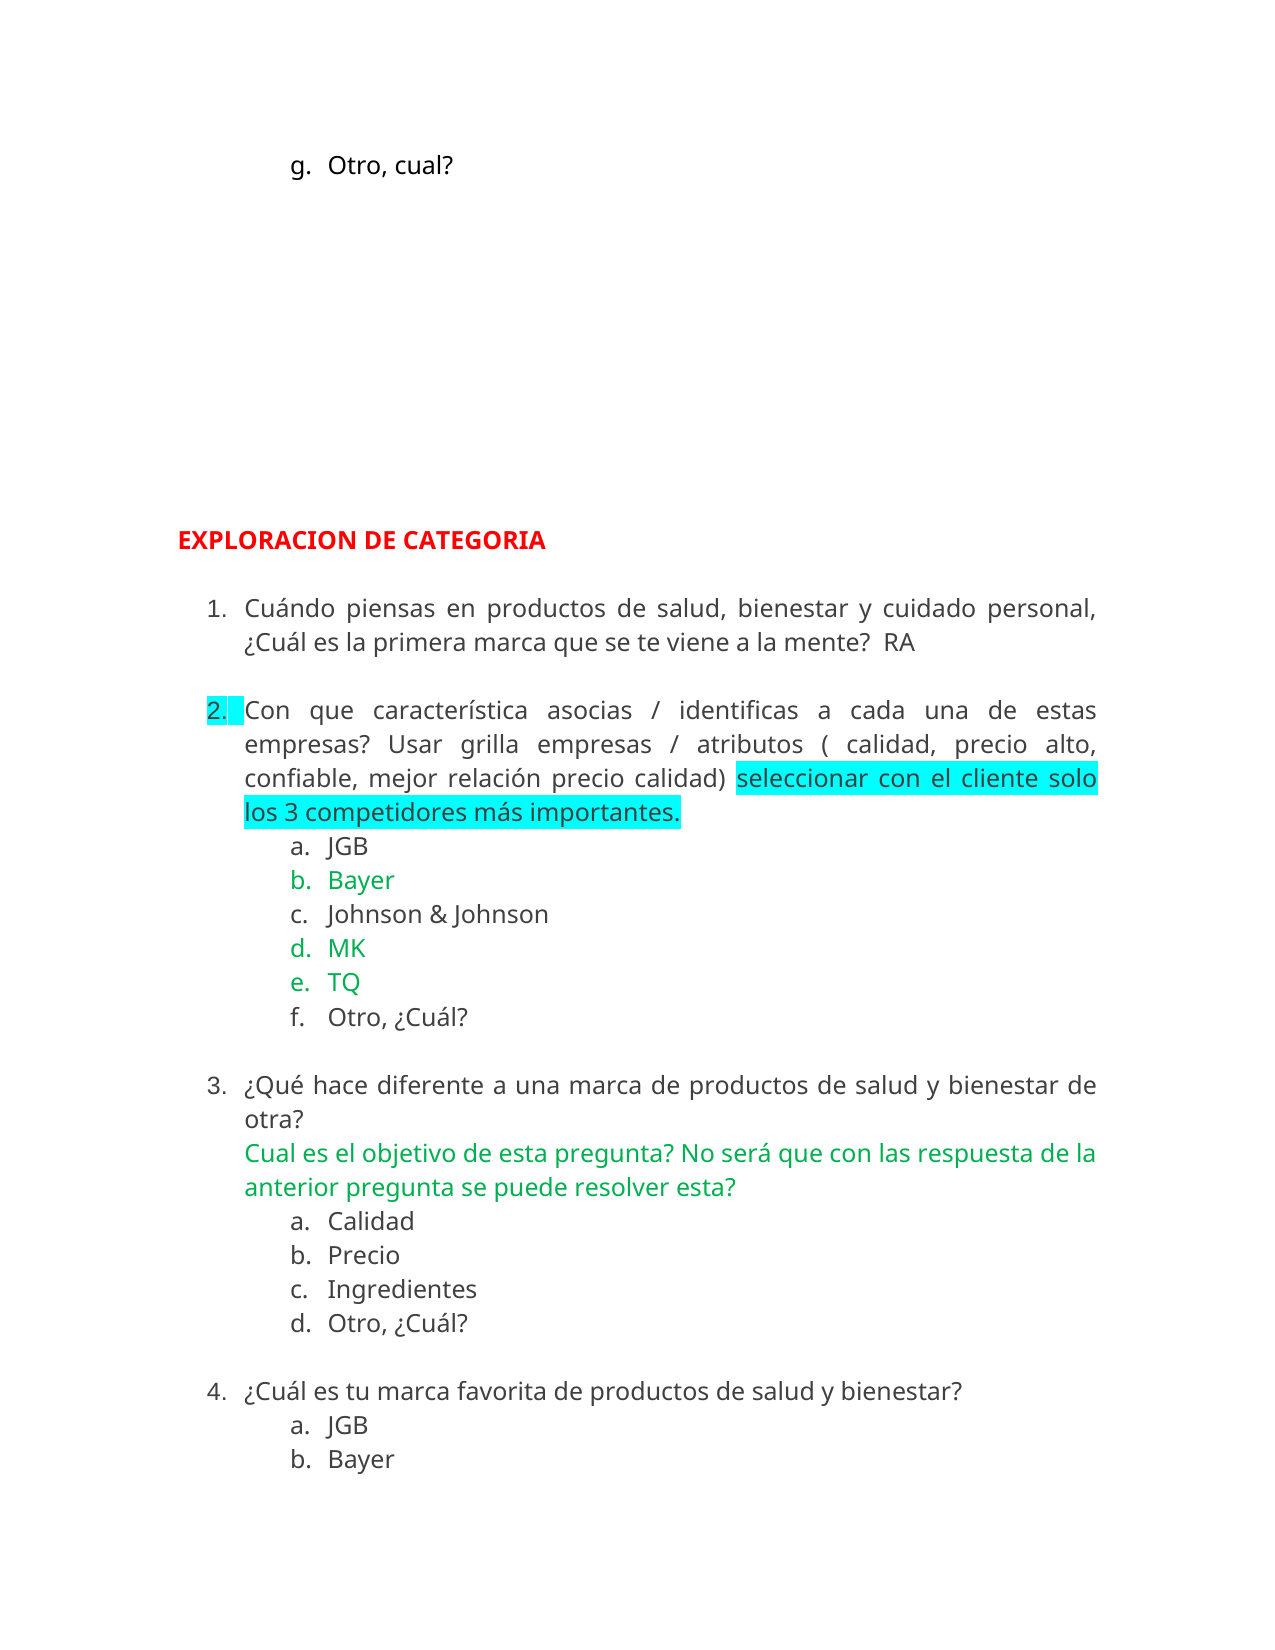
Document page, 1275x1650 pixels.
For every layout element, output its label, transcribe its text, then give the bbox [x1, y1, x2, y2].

list Con que característica asocias / identificas a cada una de estas empresas? Usar grilla empresas / atributos ( calidad, precio alto, confiable, mejor relación precio calidad) seleccionar con el cliente solo los 3 competidores más importantes. [207, 693, 1098, 829]
text EXPLORACION DE CATEGORIA [177, 522, 1098, 556]
list Otro, ¿Cuál? [290, 1306, 1098, 1340]
list TQ [290, 965, 1098, 999]
list MK [290, 931, 1098, 965]
list ¿Cuál es tu marca favorita de productos de salud y bienestar? [207, 1374, 1098, 1408]
list Otro, ¿Cuál? [290, 999, 1098, 1033]
list Otro, cual? [290, 148, 1098, 182]
list Bayer [290, 863, 1098, 897]
list ¿Qué hace diferente a una marca de productos de salud y bienestar de otra? [207, 1067, 1098, 1135]
list JGB [290, 829, 1098, 863]
list Cuándo piensas en productos de salud, bienestar y cuidado personal, ¿Cuál es la primera marca que se te viene a la mente? RA [207, 590, 1098, 658]
list Johnson & Johnson [290, 897, 1098, 931]
list Cual es el objetivo de esta pregunta? No será que con las respuesta de la anterior pregunta se puede resolver esta? [244, 1135, 1098, 1203]
list Precio [290, 1238, 1098, 1272]
list Calidad [290, 1203, 1098, 1238]
list Bayer [290, 1442, 1098, 1476]
list Ingredientes [290, 1272, 1098, 1306]
list JGB [290, 1408, 1098, 1442]
